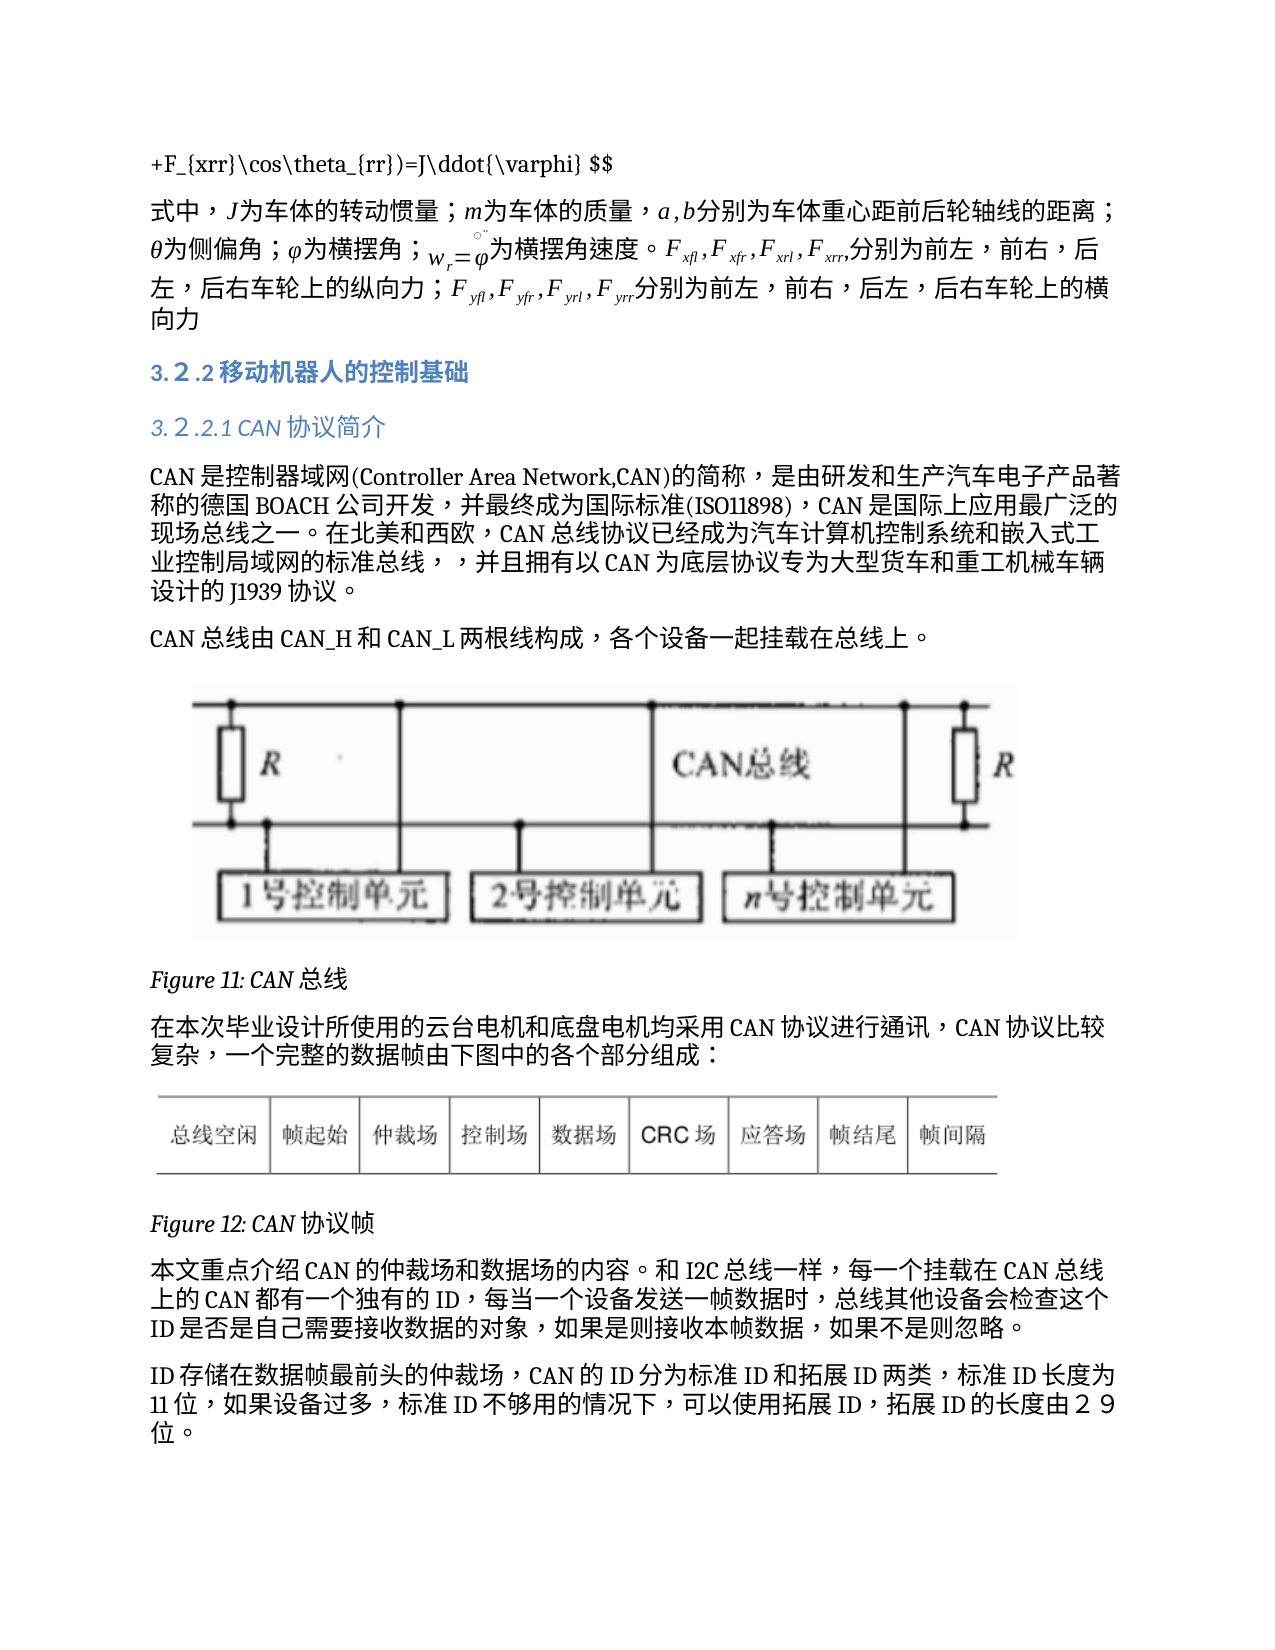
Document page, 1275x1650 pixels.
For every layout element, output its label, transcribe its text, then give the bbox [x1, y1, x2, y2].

text Figure 12: CAN协议帧 [150, 1209, 1125, 1238]
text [150, 150, 1125, 179]
subtitle 3.２.2.1 CAN协议简介 [150, 410, 1125, 444]
text Figure 11: CAN总线 [150, 966, 1125, 995]
text 式中，为车体的转动惯量；为车体的质量，分别为车体重心距前后轮轴线的距离；为侧偏角；为横摆角；为横摆角速度。,分别为前左，前右，后左，后右车轮上的纵向力；分别为前左，前右，后左，后右车轮上的横向力 [150, 197, 1125, 334]
subtitle 3.２.2 移动机器人的控制基础 [150, 355, 1125, 389]
picture [150, 1089, 1025, 1189]
text 在本次毕业设计所使用的云台电机和底盘电机均采用CAN协议进行通讯，CAN协议比较复杂，一个完整的数据帧由下图中的各个部分组成： [150, 1013, 1125, 1071]
text 本文重点介绍CAN的仲裁场和数据场的内容。和I2C总线一样，每一个挂载在CAN总线上的CAN都有一个独有的ID，每当一个设备发送一帧数据时，总线其他设备会检查这个ID是否是自己需要接收数据的对象，如果是则接收本帧数据，如果不是则忽略。 [150, 1257, 1125, 1343]
picture [150, 672, 1025, 946]
text CAN是控制器域网(Controller Area Network,CAN)的简称，是由研发和生产汽车电子产品著称的德国BOACH公司开发，并最终成为国际标准(ISO11898)，CAN是国际上应用最广泛的现场总线之一。在北美和西欧，CAN总线协议已经成为汽车计算机控制系统和嵌入式工业控制局域网的标准总线，，并且拥有以CAN为底层协议专为大型货车和重工机械车辆设计的J1939协议。 [150, 463, 1125, 607]
text CAN总线由CAN_H和CAN_L两根线构成，各个设备一起挂载在总线上。 [150, 625, 1125, 654]
text ID存储在数据帧最前头的仲裁场，CAN的ID分为标准ID和拓展ID两类，标准ID长度为11位，如果设备过多，标准ID不够用的情况下，可以使用拓展ID，拓展ID的长度由２９位。 [150, 1362, 1125, 1448]
